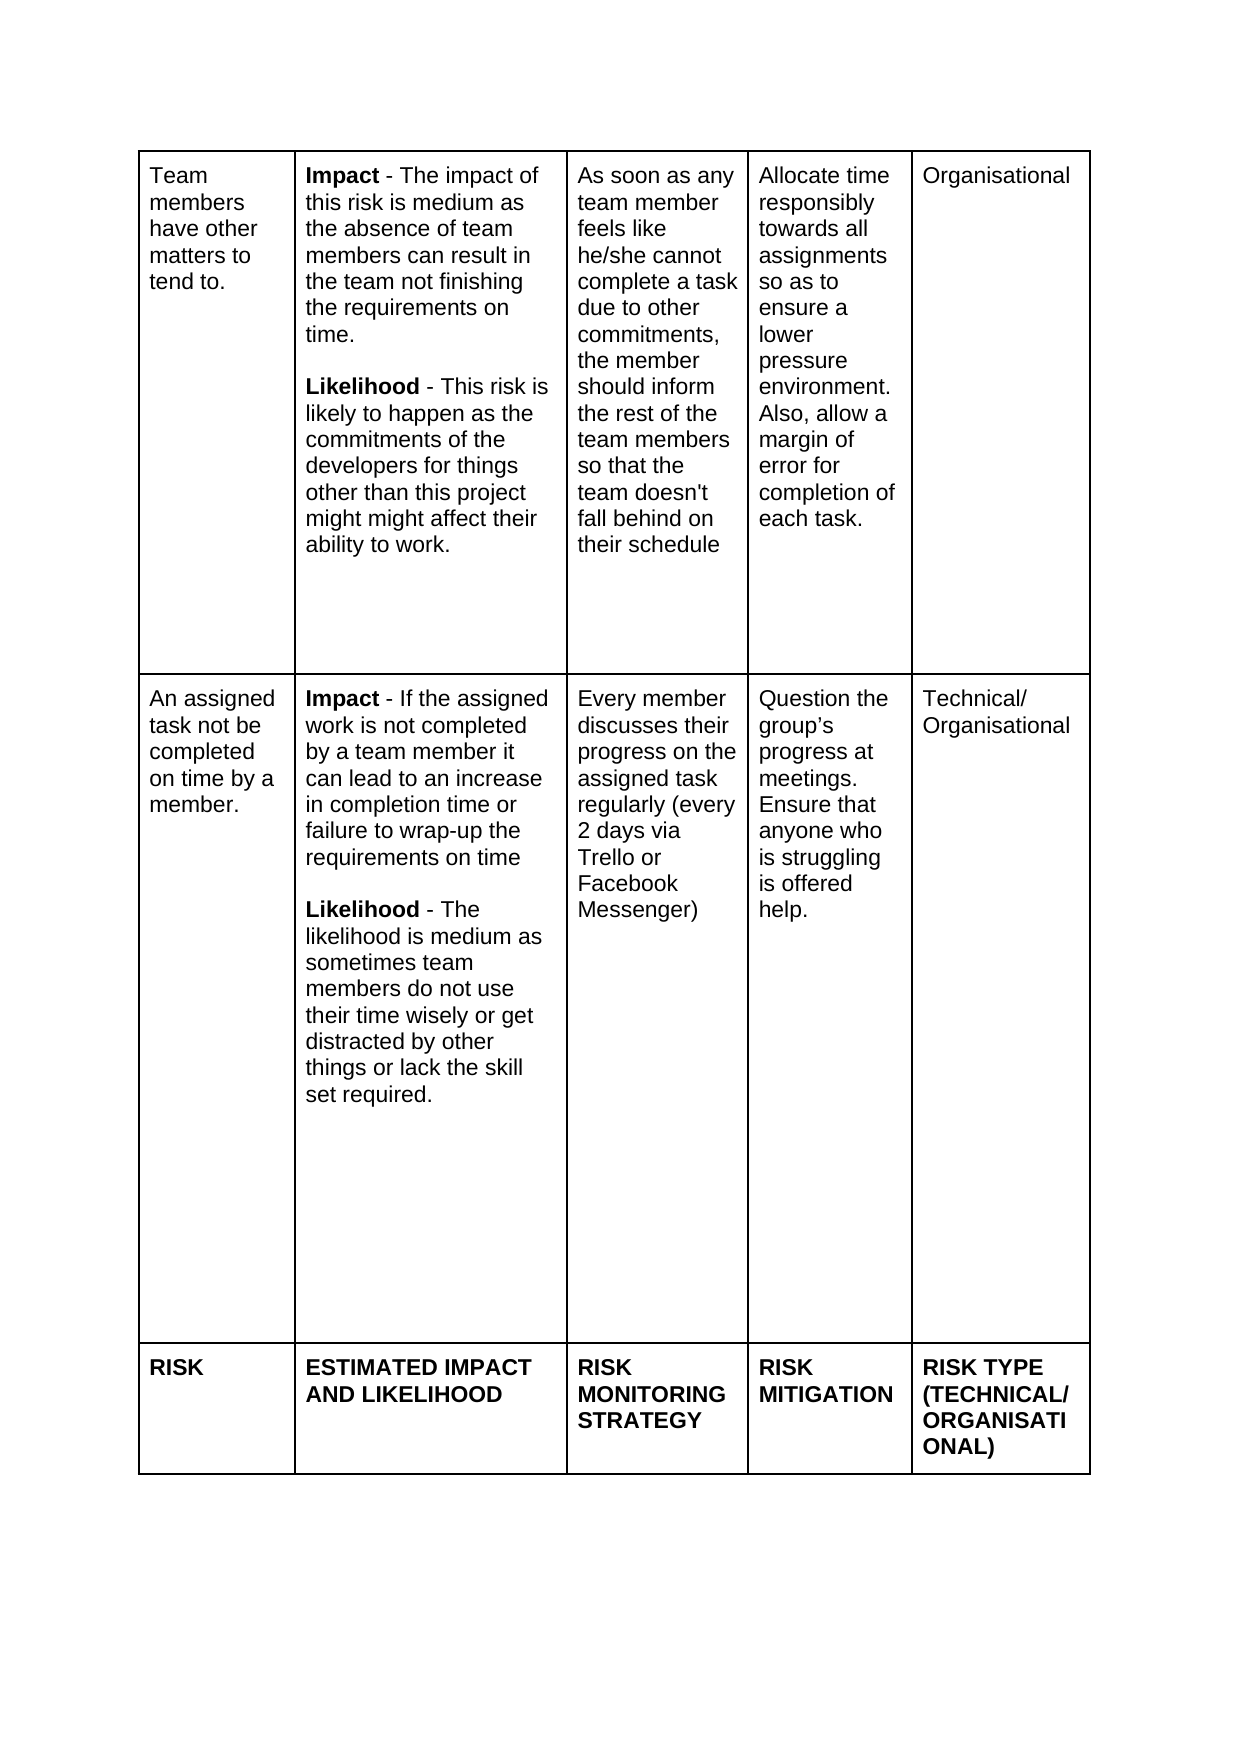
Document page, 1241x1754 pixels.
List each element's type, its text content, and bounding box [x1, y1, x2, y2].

table_cell Question the group’s progress at meetings. Ensure that anyone who is struggling is offered help. [749, 675, 911, 1342]
table_cell ESTIMATED IMPACT AND LIKELIHOOD [296, 1344, 566, 1473]
table_cell As soon as any team member feels like he/she cannot complete a task due to other commitments, the member should inform the rest of the team members so that the team doesn't fall behind on their schedule [568, 152, 747, 673]
table_cell RISK TYPE (TECHNICAL/ORGANISATIONAL) [913, 1344, 1089, 1473]
table_cell Impact - If the assigned work is not completed by a team member it can lead to an increase in completion time or failure to wrap-up the requirements on time Likelihood - The likelihood is medium as sometimes team members do not use their time wisely or get distracted by other things or lack the skill set required. [296, 675, 566, 1342]
table_cell Technical/Organisational [913, 675, 1089, 1342]
table_cell Impact - The impact of this risk is medium as the absence of team members can result in the team not finishing the requirements on time. Likelihood - This risk is likely to happen as the commitments of the developers for things other than this project might might affect their ability to work. [296, 152, 566, 673]
table_cell Team members have other matters to tend to. [140, 152, 294, 673]
table_cell RISK [140, 1344, 294, 1473]
table_cell Every member discusses their progress on the assigned task regularly (every 2 days via Trello or Facebook Messenger) [568, 675, 747, 1342]
table_cell Organisational [913, 152, 1089, 673]
table_cell An assigned task not be completed on time by a member. [140, 675, 294, 1342]
table_cell Allocate time responsibly towards all assignments so as to ensure a lower pressure environment. Also, allow a margin of error for completion of each task. [749, 152, 911, 673]
table_cell RISK MITIGATION [749, 1344, 911, 1473]
table_cell RISK MONITORING STRATEGY [568, 1344, 747, 1473]
